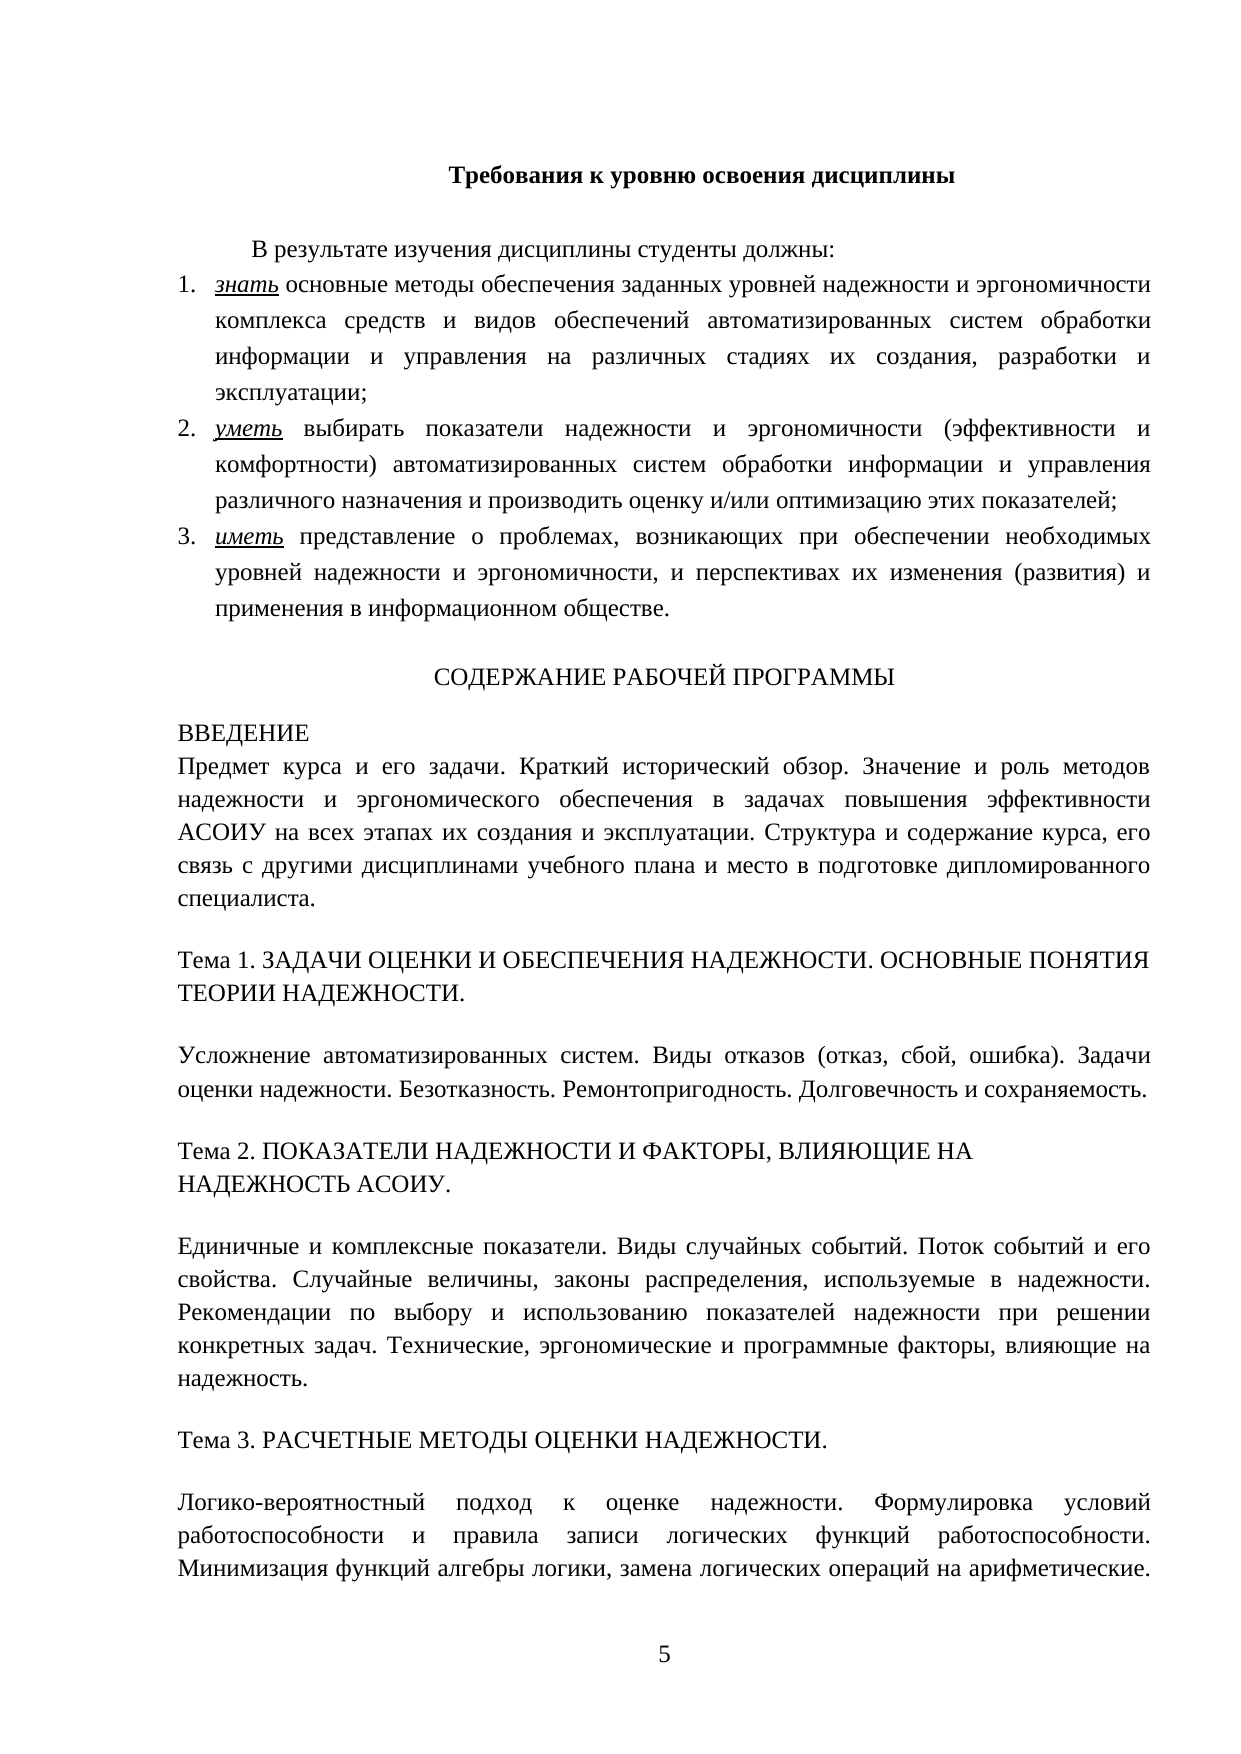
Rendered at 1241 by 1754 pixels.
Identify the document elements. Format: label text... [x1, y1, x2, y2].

text В результате изучения дисциплины студенты должны: [177, 234, 1152, 262]
list знать основные методы обеспечения заданных уровней надежности и эргономичности комплекса средств и видов обеспечений автоматизированных систем обработки информации и управления на различных стадиях их создания, разработки и эксплуатации; [177, 269, 1152, 406]
text Тема 1. ЗАДАЧИ ОЦЕНКИ И ОБЕСПЕЧЕНИЯ НАДЕЖНОСТИ. ОСНОВНЫЕ ПОНЯТИЯ ТЕОРИИ НАДЕЖНОСТИ. [177, 945, 1152, 1007]
text Единичные и комплексные показатели. Виды случайных событий. Поток событий и его свойства. Случайные величины, законы распределения, используемые в надежности. Рекомендации по выбору и использованию показателей надежности при решении конкретных задач. Технические, эргономические и программные факторы, влияющие на надежность. [177, 1231, 1152, 1392]
text Требования к уровню освоения дисциплины [177, 160, 1152, 189]
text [177, 1487, 1152, 1582]
list уметь выбирать показатели надежности и эргономичности (эффективности и комфортности) автоматизированных систем обработки информации и управления различного назначения и производить оценку и/или оптимизацию этих показателей; [177, 413, 1152, 514]
list иметь представление о проблемах, возникающих при обеспечении необходимых уровней надежности и эргономичности, и перспективах их изменения (развития) и применения в информационном обществе. [177, 521, 1152, 622]
subtitle ВВЕДЕНИЕ [177, 718, 1152, 747]
text СОДЕРЖАНИЕ РАБОЧЕЙ ПРОГРАММЫ [177, 662, 1152, 691]
text Тема 2. ПОКАЗАТЕЛИ НАДЕЖНОСТИ И ФАКТОРЫ, ВЛИЯЮЩИЕ НА НАДЕЖНОСТЬ АСОИУ. [177, 1136, 1152, 1198]
text Тема 3. РАСЧЕТНЫЕ МЕТОДЫ ОЦЕНКИ НАДЕЖНОСТИ. [177, 1425, 1152, 1454]
text Предмет курса и его задачи. Краткий исторический обзор. Значение и роль методов надежности и эргономического обеспечения в задачах повышения эффективности АСОИУ на всех этапах их создания и эксплуатации. Структура и содержание курса, его связь с другими дисциплинами учебного плана и место в подготовке дипломированного специалиста. [177, 751, 1152, 912]
text Усложнение автоматизированных систем. Виды отказов (отказ, сбой, ошибка). Задачи оценки надежности. Безотказность. Ремонтопригодность. Долговечность и сохраняемость. [177, 1041, 1152, 1102]
